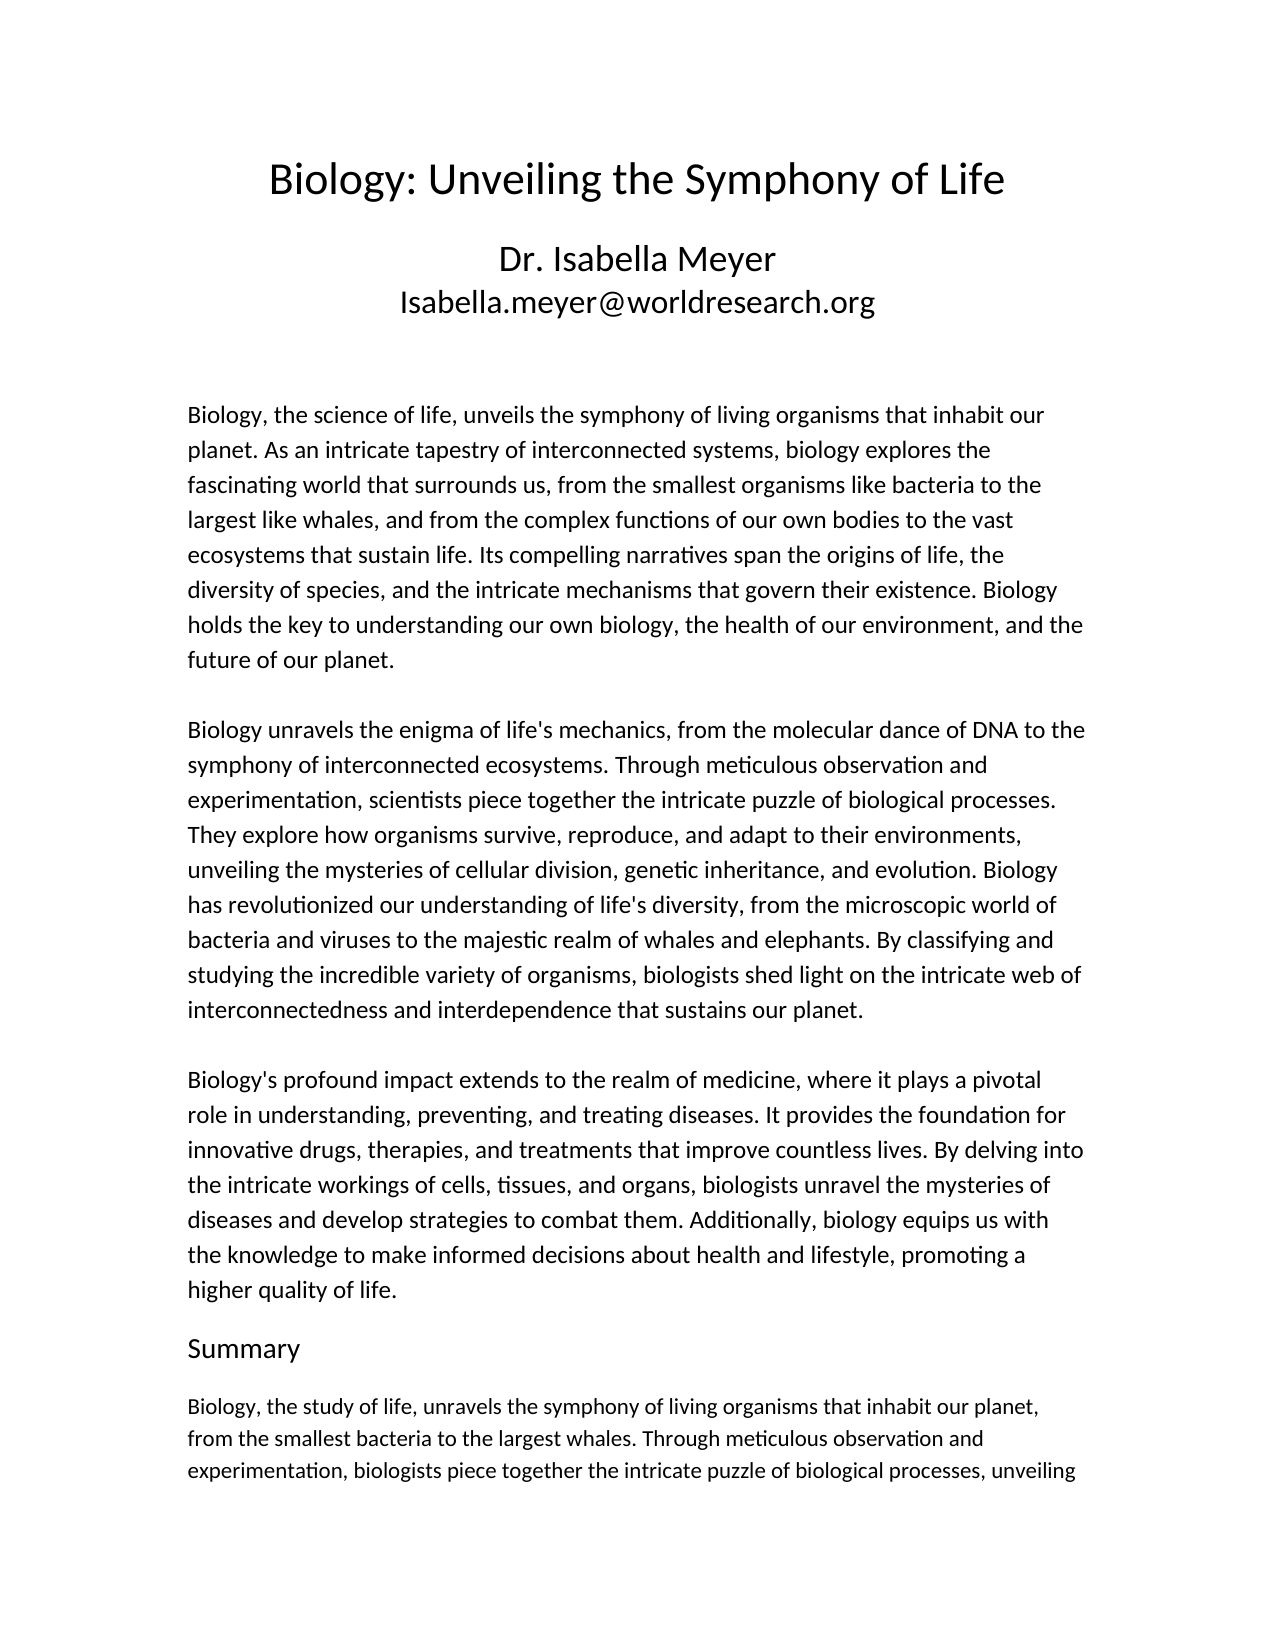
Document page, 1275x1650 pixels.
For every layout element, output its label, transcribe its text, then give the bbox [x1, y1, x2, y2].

text Biology: Unveiling the Symphony of Life [187, 150, 1087, 206]
text Isabella.meyer@worldresearch.org [187, 281, 1087, 322]
text Summary [187, 1330, 1087, 1366]
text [187, 1392, 1087, 1484]
text Dr. Isabella Meyer [187, 235, 1087, 281]
text Biology, the science of life, unveils the symphony of living organisms that inhabit our planet. As an intricate tapestry of interconnected systems, biology explores the fascinating world that surrounds us, from the smallest organisms like bacteria to the largest like whales, and from the complex functions of our own bodies to the vast ecosystems that sustain life. Its compelling narratives span the origins of life, the diversity of species, and the intricate mechanisms that govern their existence. Biology holds the key to understanding our own biology, the health of our environment, and the future of our planet. Biology unravels the enigma of life's mechanics, from the molecular dance of DNA to the symphony of interconnected ecosystems. Through meticulous observation and experimentation, scientists piece together the intricate puzzle of biological processes. They explore how organisms survive, reproduce, and adapt to their environments, unveiling the mysteries of cellular division, genetic inheritance, and evolution. Biology has revolutionized our understanding of life's diversity, from the microscopic world of bacteria and viruses to the majestic realm of whales and elephants. By classifying and studying the incredible variety of organisms, biologists shed light on the intricate web of interconnectedness and interdependence that sustains our planet. Biology's profound impact extends to the realm of medicine, where it plays a pivotal role in understanding, preventing, and treating diseases. It provides the foundation for innovative drugs, therapies, and treatments that improve countless lives. By delving into the intricate workings of cells, tissues, and organs, biologists unravel the mysteries of diseases and develop strategies to combat them. Additionally, biology equips us with the knowledge to make informed decisions about health and lifestyle, promoting a higher quality of life. [187, 399, 1087, 1305]
